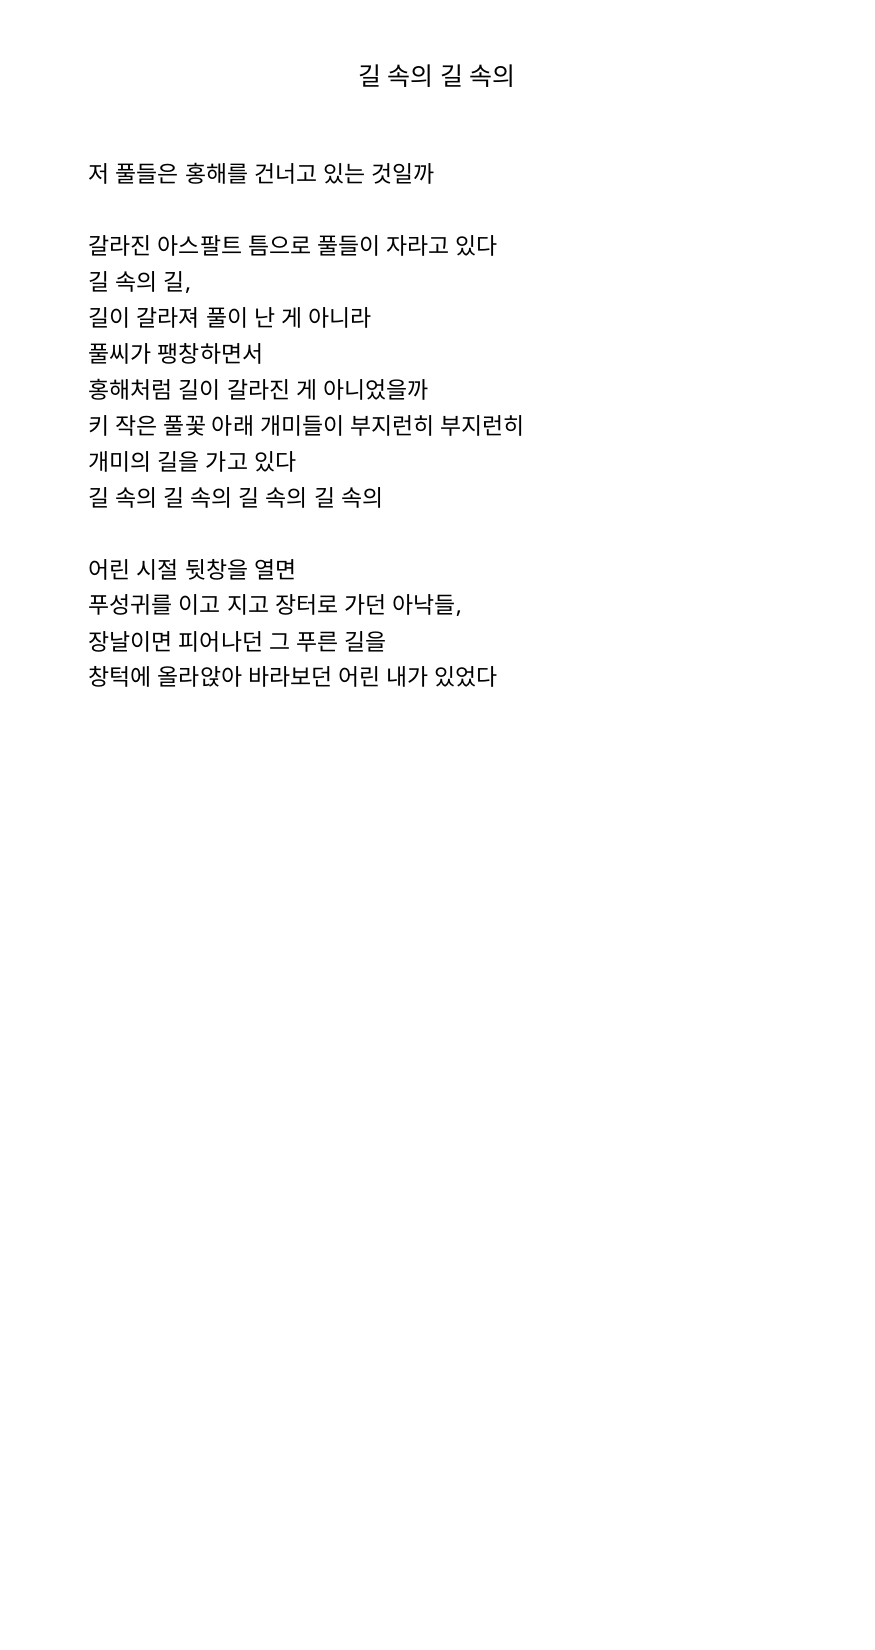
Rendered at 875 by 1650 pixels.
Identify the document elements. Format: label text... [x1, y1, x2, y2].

text 길 속의 길 속의 [88, 59, 786, 132]
text 저 풀들은 홍해를 건너고 있는 것일까 갈라진 아스팔트 틈으로 풀들이 자라고 있다 길 속의 길, 길이 갈라져 풀이 난 게 아니라 풀씨가 팽창하면서 홍해처럼 길이 갈라진 게 아니었을까 키 작은 풀꽃 아래 개미들이 부지런히 부지런히 개미의 길을 가고 있다 길 속의 길 속의 길 속의 길 속의 어린 시절 뒷창을 열면 푸성귀를 이고 지고 장터로 가던 아낙들, 장날이면 피어나던 그 푸른 길을 창턱에 올라앉아 바라보던 어린 내가 있었다 [88, 158, 786, 728]
